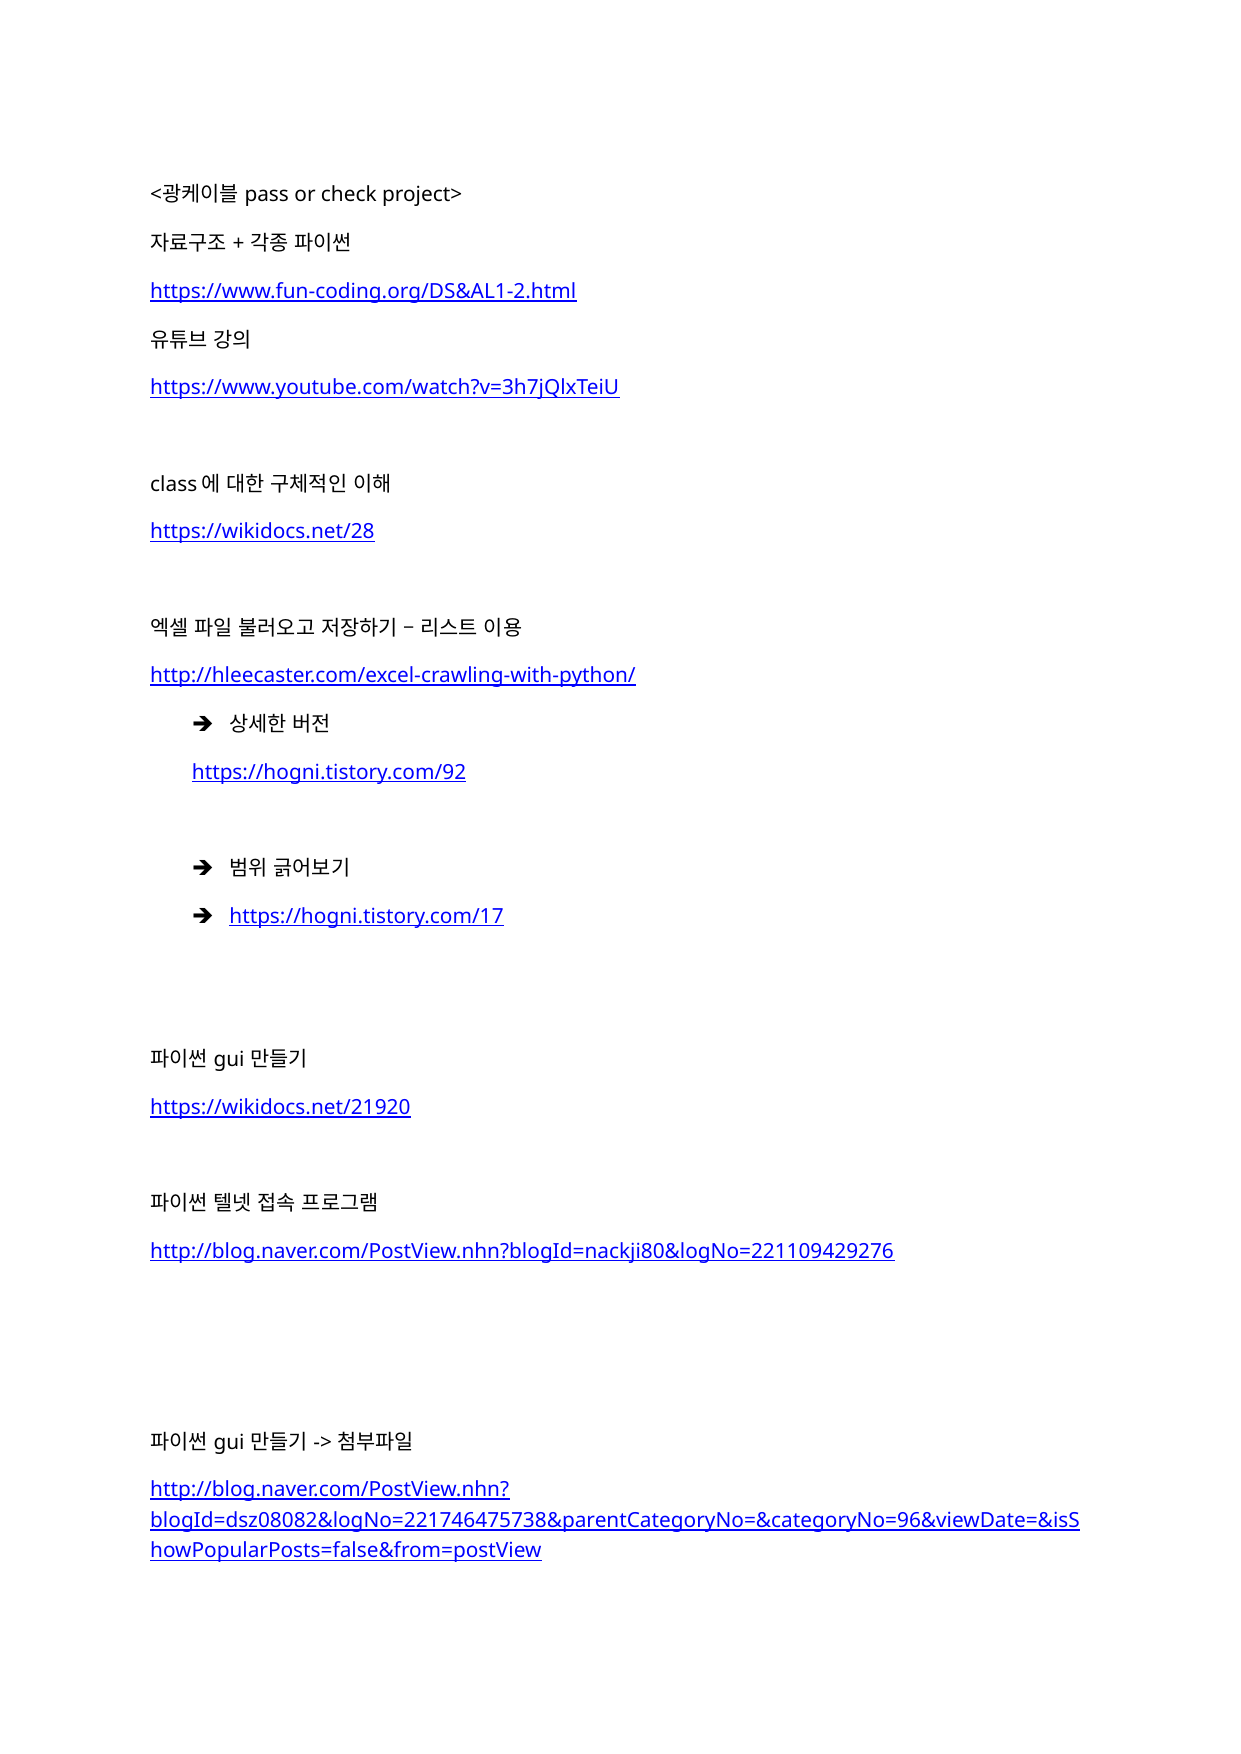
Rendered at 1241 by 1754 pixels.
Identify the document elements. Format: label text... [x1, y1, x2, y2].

text 유튜브 강의 [150, 323, 1090, 353]
list 범위 긁어보기 [192, 851, 1090, 882]
text https://www.youtube.com/watch?v=3h7jQlxTeiU [150, 372, 1090, 401]
text 자료구조 + 각종 파이썬 [150, 227, 1090, 257]
text http://blog.naver.com/PostView.nhn?blogId=dsz08082&logNo=221746475738&parentCategoryNo=&categoryNo=96&viewDate=&isShowPopularPosts=false&from=postView [150, 1474, 1090, 1564]
text 파이썬 텔넷 접속 프로그램 [150, 1187, 1090, 1217]
text https://www.fun-coding.org/DS&AL1-2.html [150, 276, 1090, 304]
text class에 대한 구체적인 이해 [150, 467, 1090, 497]
text 파이썬 gui 만들기 -> 첨부파일 [150, 1425, 1090, 1455]
text http://hleecaster.com/excel-crawling-with-python/ [150, 660, 1090, 689]
list 상세한 버전 [192, 708, 1090, 738]
text 파이썬 gui 만들기 [150, 1043, 1090, 1073]
text 엑셀 파일 불러오고 저장하기 – 리스트 이용 [150, 611, 1090, 641]
text https://wikidocs.net/21920 [150, 1092, 1090, 1120]
text https://wikidocs.net/28 [150, 516, 1090, 545]
text https://hogni.tistory.com/92 [192, 757, 1090, 785]
text http://blog.naver.com/PostView.nhn?blogId=nackji80&logNo=221109429276 [150, 1236, 1090, 1264]
text <광케이블 pass or check project> [150, 177, 1090, 207]
list https://hogni.tistory.com/17 [192, 901, 1090, 929]
